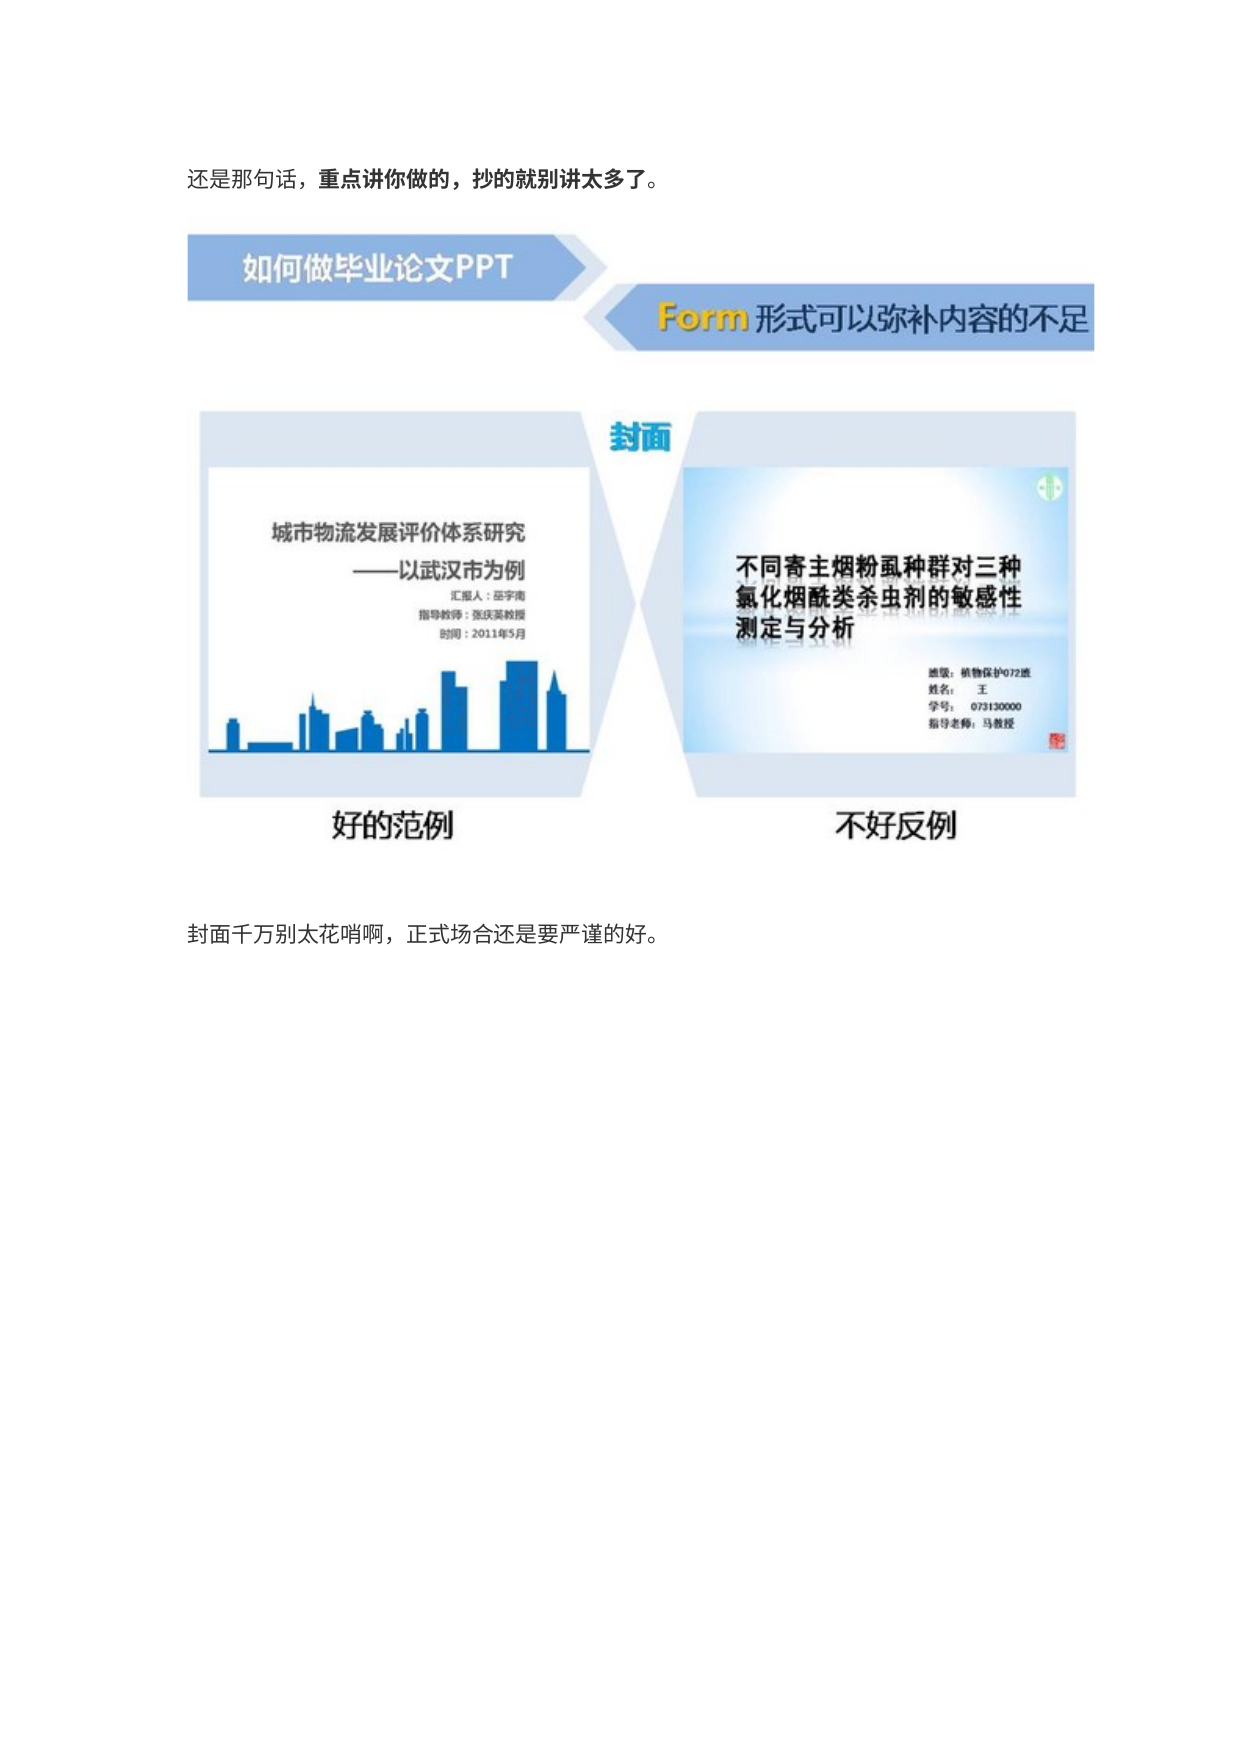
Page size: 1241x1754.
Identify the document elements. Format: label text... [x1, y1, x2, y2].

picture [187, 214, 1095, 895]
text 还是那句话，重点讲你做的，抄的就别讲太多了。 [187, 162, 1053, 194]
text 封面千万别太花哨啊，正式场合还是要严谨的好。 [187, 917, 1053, 949]
